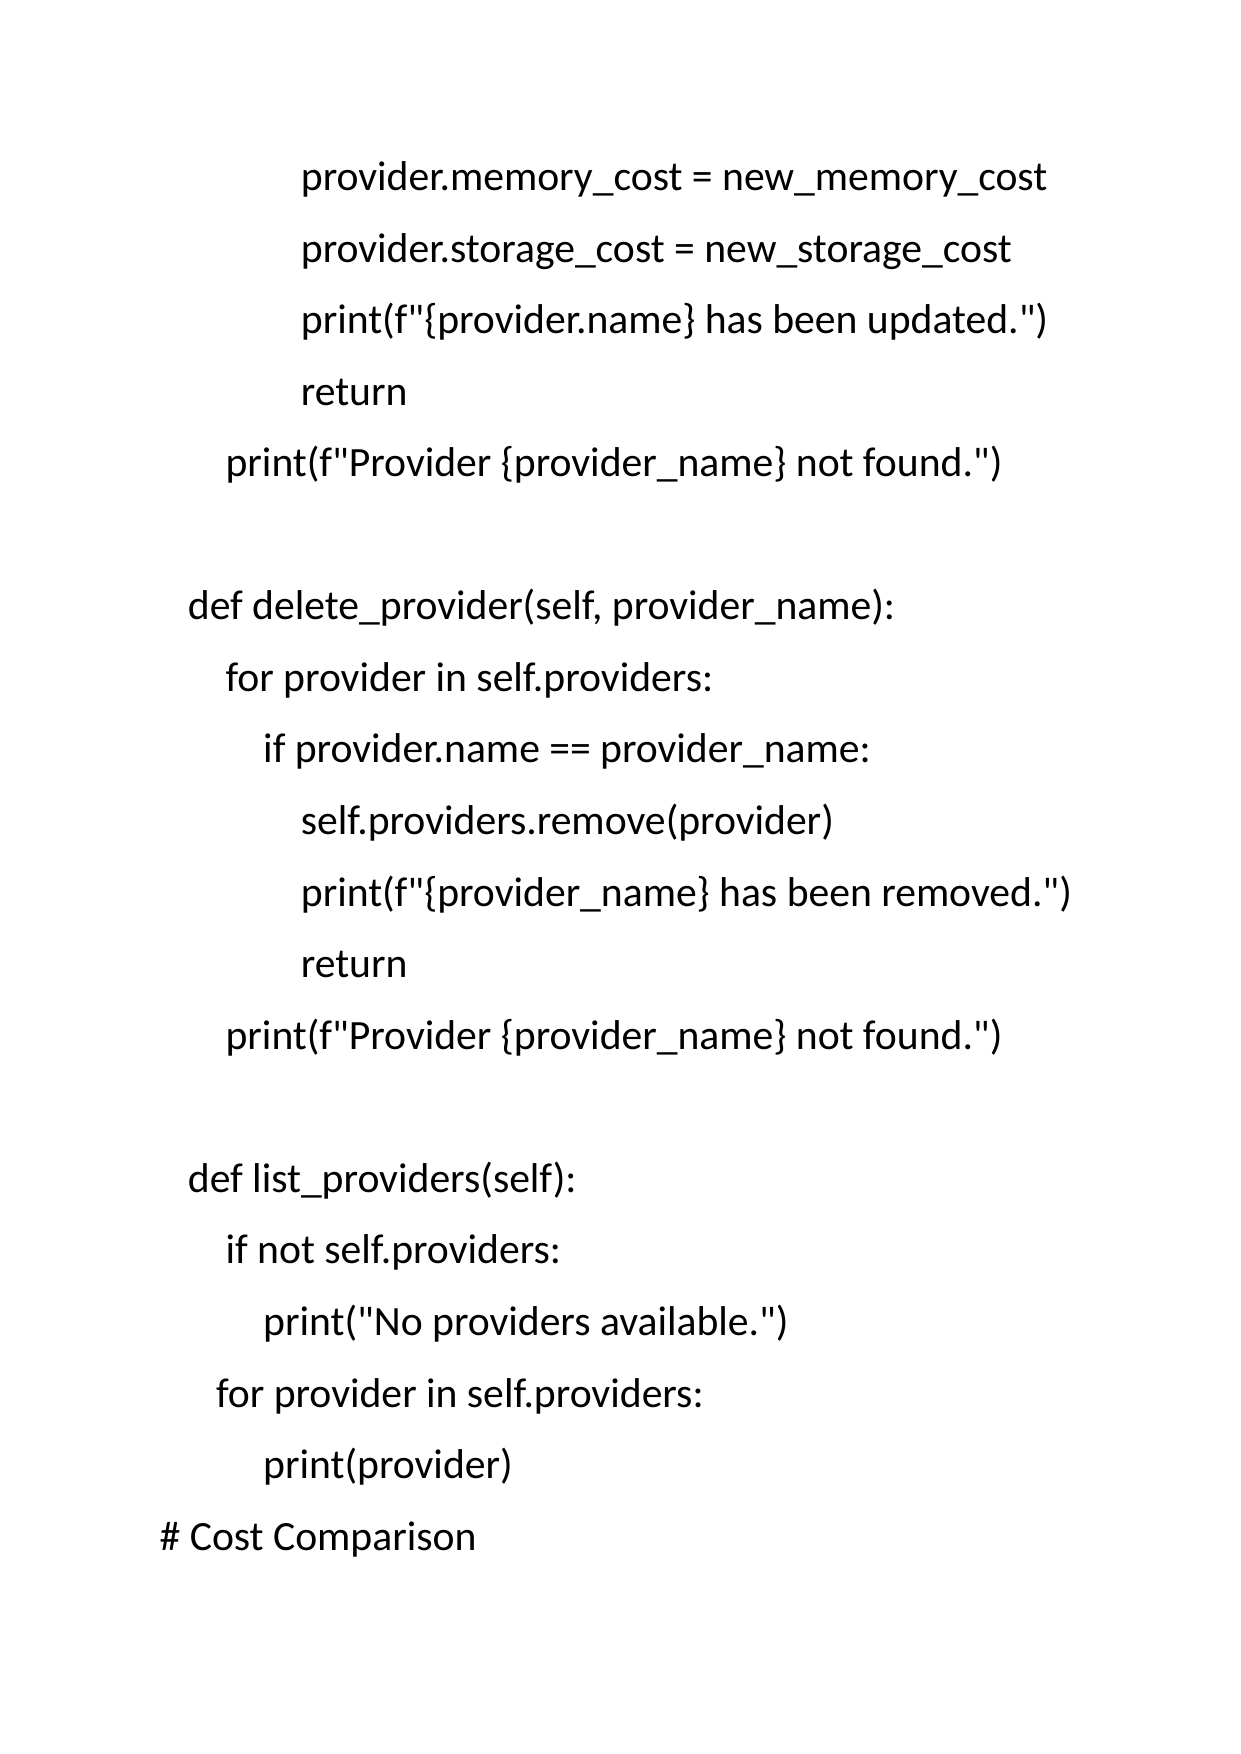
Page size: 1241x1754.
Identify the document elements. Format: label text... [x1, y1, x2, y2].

text print(provider) [150, 1438, 1090, 1489]
text print(f"Provider {provider_name} not found.") [150, 1009, 1090, 1059]
text for provider in self.providers: [150, 651, 1090, 702]
text def delete_provider(self, provider_name): [150, 579, 1090, 630]
text print(f"{provider_name} has been removed.") [150, 866, 1090, 916]
text print("No providers available.") [150, 1295, 1090, 1346]
text if not self.providers: [150, 1223, 1090, 1274]
text if provider.name == provider_name: [150, 722, 1090, 773]
text provider.storage_cost = new_storage_cost [150, 222, 1090, 272]
text provider.memory_cost = new_memory_cost [150, 150, 1090, 201]
text return [150, 937, 1090, 988]
text return [150, 365, 1090, 416]
text print(f"{provider.name} has been updated.") [150, 293, 1090, 344]
text def list_providers(self): [150, 1152, 1090, 1203]
text for provider in self.providers: [150, 1367, 1090, 1417]
text print(f"Provider {provider_name} not found.") [150, 436, 1090, 487]
text self.providers.remove(provider) [150, 794, 1090, 845]
text # Cost Comparison [150, 1510, 1090, 1561]
